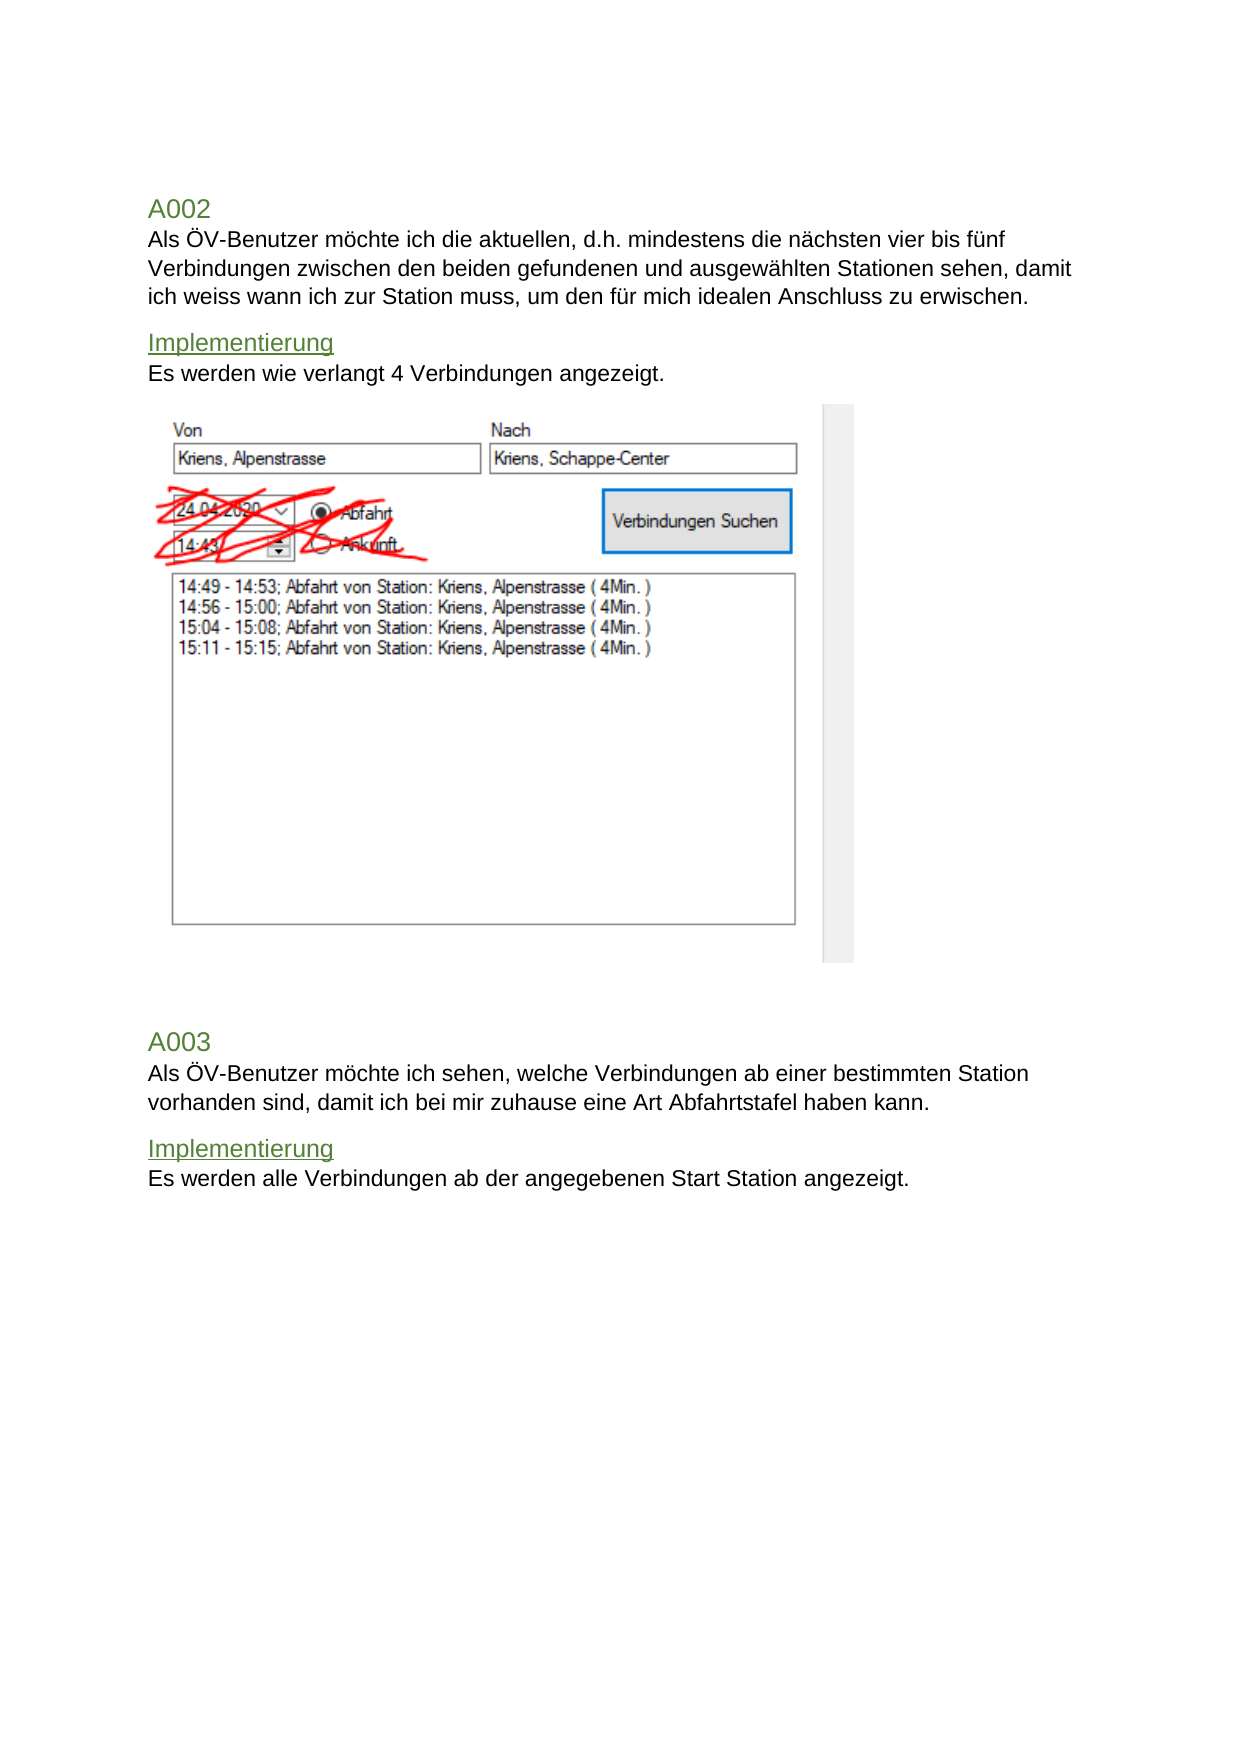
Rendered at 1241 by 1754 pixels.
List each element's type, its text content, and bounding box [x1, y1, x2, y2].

text Als ÖV-Benutzer möchte ich die aktuellen, d.h. mindestens die nächsten vier bis fünf Verbindungen zwischen den beiden gefundenen und ausgewählten Stationen sehen, damit ich weiss wann ich zur Station muss, um den für mich idealen Anschluss zu erwischen. [148, 226, 1093, 310]
text Es werden wie verlangt 4 Verbindungen angezeigt. [148, 359, 1093, 386]
subtitle A002 [148, 193, 1093, 224]
text Als ÖV-Benutzer möchte ich sehen, welche Verbindungen ab einer bestimmten Station vorhanden sind, damit ich bei mir zuhause eine Art Abfahrtstafel haben kann. [148, 1060, 1093, 1115]
picture [147, 404, 854, 963]
subtitle Implementierung [148, 328, 1093, 357]
subtitle Implementierung [148, 1133, 1093, 1162]
text Es werden alle Verbindungen ab der angegebenen Start Station angezeigt. [148, 1164, 1093, 1191]
subtitle A003 [148, 1026, 1093, 1057]
